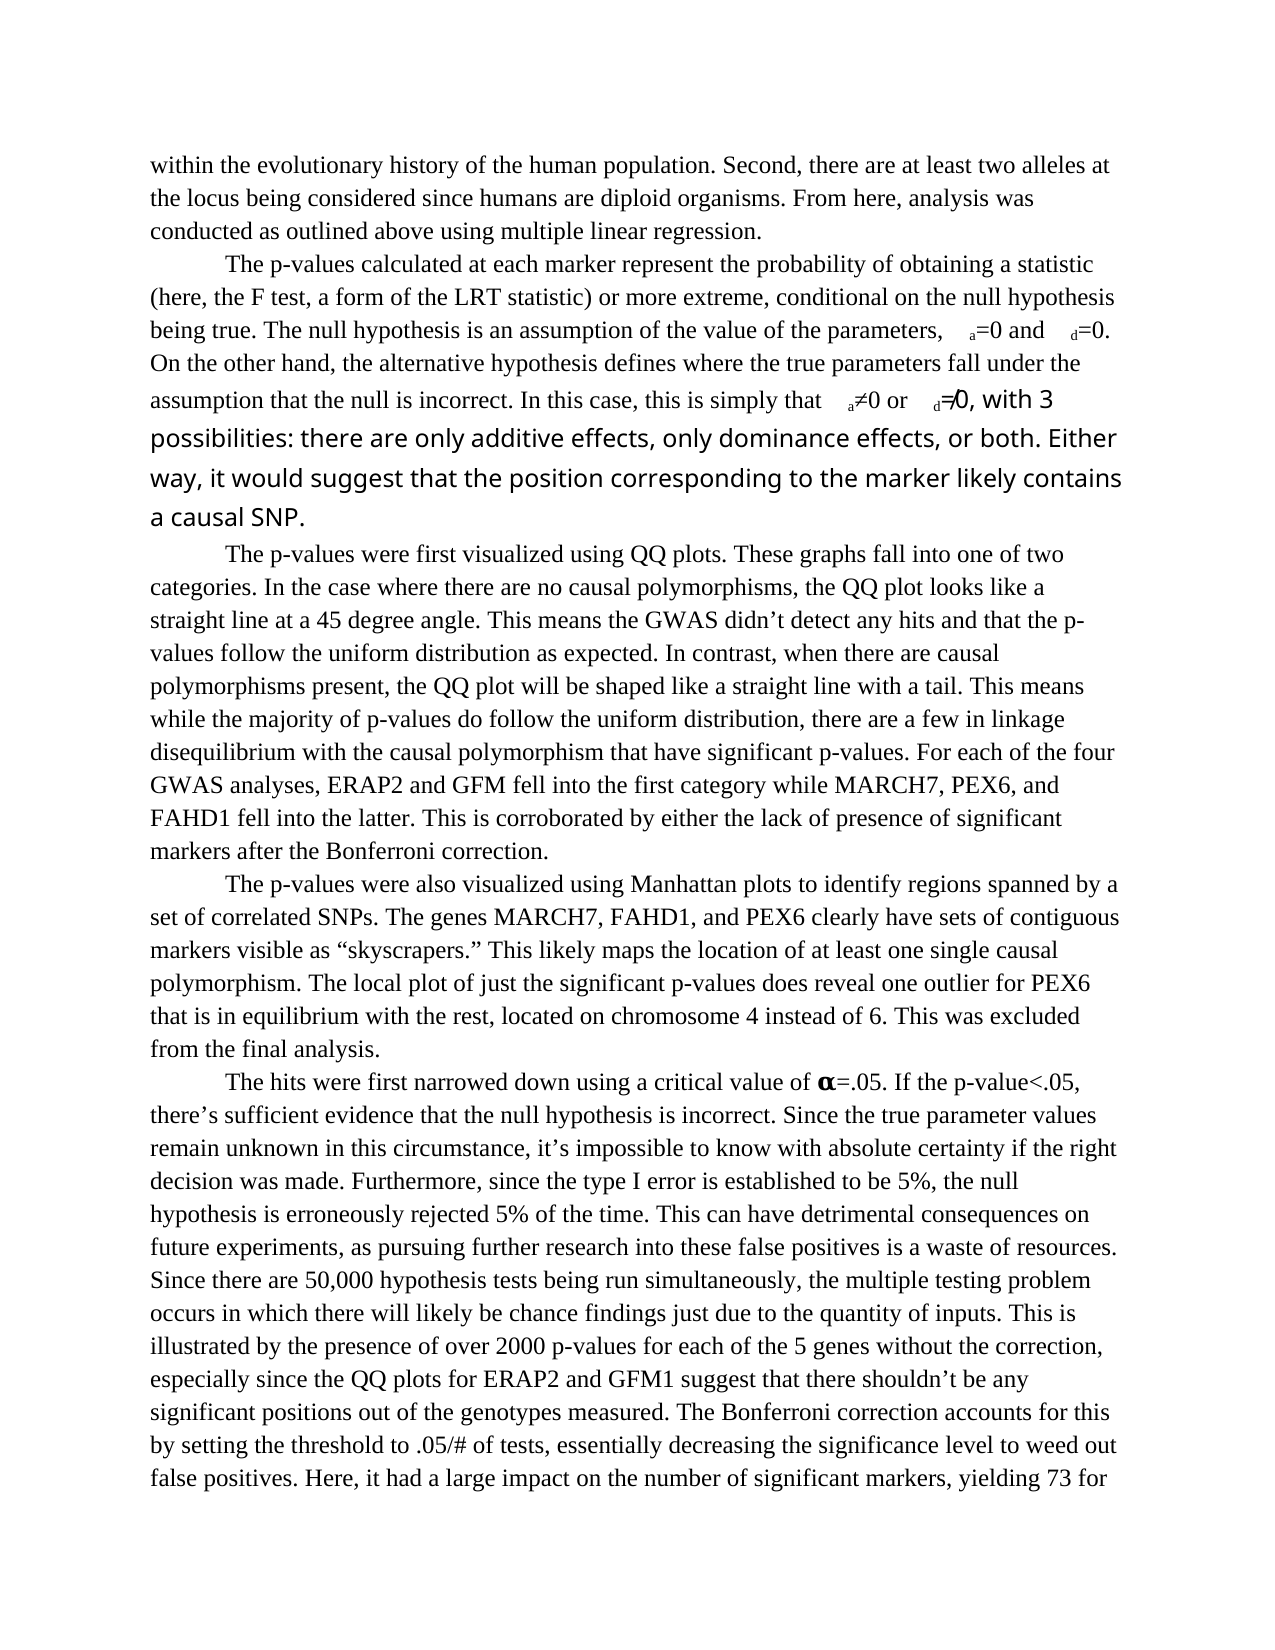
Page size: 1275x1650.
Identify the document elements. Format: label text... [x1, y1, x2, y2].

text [150, 150, 1125, 245]
text The p-values were also visualized using Manhattan plots to identify regions spanned by a set of correlated SNPs. The genes MARCH7, FAHD1, and PEX6 clearly have sets of contiguous markers visible as “skyscrapers.” This likely maps the location of at least one single causal polymorphism. The local plot of just the significant p-values does reveal one outlier for PEX6 that is in equilibrium with the rest, located on chromosome 4 instead of 6. This was excluded from the final analysis. [150, 869, 1125, 1063]
text The p-values calculated at each marker represent the probability of obtaining a statistic (here, the F test, a form of the LRT statistic) or more extreme, conditional on the null hypothesis being true. The null hypothesis is an assumption of the value of the parameters, 𝛽a=0 and 𝛽d=0. On the other hand, the alternative hypothesis defines where the true parameters fall under the assumption that the null is incorrect. In this case, this is simply that 𝛽a≠0 or 𝛽d≠0, with 3 possibilities: there are only additive effects, only dominance effects, or both. Either way, it would suggest that the position corresponding to the marker likely contains a causal SNP. [150, 249, 1125, 533]
text The p-values were first visualized using QQ plots. These graphs fall into one of two categories. In the case where there are no causal polymorphisms, the QQ plot looks like a straight line at a 45 degree angle. This means the GWAS didn’t detect any hits and that the p-values follow the uniform distribution as expected. In contrast, when there are causal polymorphisms present, the QQ plot will be shaped like a straight line with a tail. This means while the majority of p-values do follow the uniform distribution, there are a few in linkage disequilibrium with the causal polymorphism that have significant p-values. For each of the four GWAS analyses, ERAP2 and GFM fell into the first category while MARCH7, PEX6, and FAHD1 fell into the latter. This is corroborated by either the lack of presence of significant markers after the Bonferroni correction. [150, 539, 1125, 864]
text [150, 1067, 1125, 1492]
